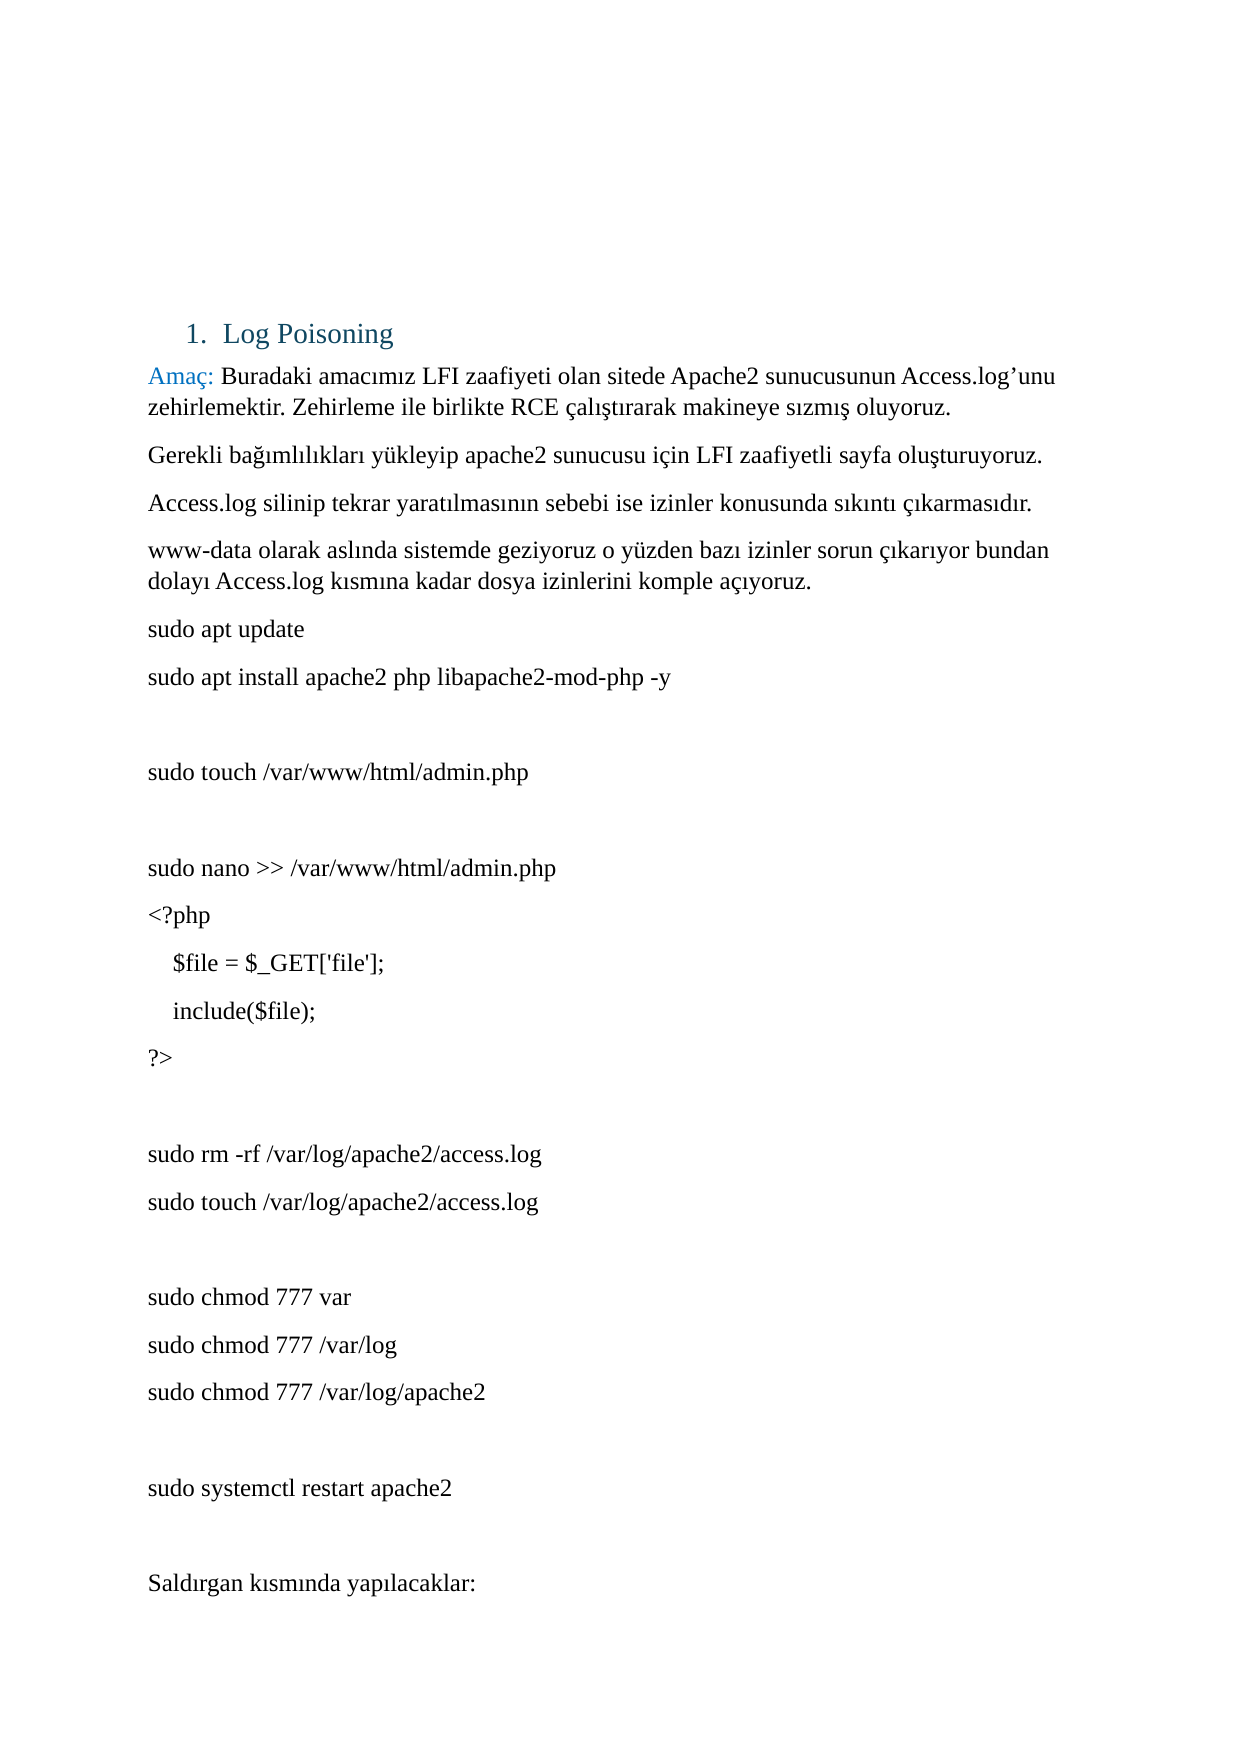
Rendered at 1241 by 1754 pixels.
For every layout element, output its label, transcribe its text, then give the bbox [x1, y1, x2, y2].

text www-data olarak aslında sistemde geziyoruz o yüzden bazı izinler sorun çıkarıyor bundan dolayı Access.log kısmına kadar dosya izinlerini komple açıyoruz. [148, 535, 1093, 595]
text sudo touch /var/log/apache2/access.log [148, 1187, 1093, 1215]
text Amaç: Buradaki amacımız LFI zaafiyeti olan sitede Apache2 sunucusunun Access.log’unu zehirlemektir. Zehirleme ile birlikte RCE çalıştırarak makineye sızmış oluyoruz. [148, 361, 1093, 421]
text sudo chmod 777 /var/log/apache2 [148, 1377, 1093, 1406]
text sudo apt update [148, 614, 1093, 643]
text include($file); [148, 996, 1093, 1024]
text Saldırgan kısmında yapılacaklar: [148, 1568, 1093, 1597]
text <?php [148, 900, 1093, 929]
text sudo rm -rf /var/log/apache2/access.log [148, 1139, 1093, 1168]
text sudo chmod 777 /var/log [148, 1330, 1093, 1358]
text sudo chmod 777 var [148, 1282, 1093, 1311]
text sudo touch /var/www/html/admin.php [148, 757, 1093, 786]
text sudo apt install apache2 php libapache2-mod-php -y [148, 662, 1093, 691]
subtitle Log Poisoning [185, 317, 1093, 350]
text Access.log silinip tekrar yaratılmasının sebebi ise izinler konusunda sıkıntı çıkarmasıdır. [148, 488, 1093, 516]
text sudo systemctl restart apache2 [148, 1473, 1093, 1502]
text sudo nano >> /var/www/html/admin.php [148, 853, 1093, 881]
text $file = $_GET['file']; [148, 948, 1093, 977]
text ?> [148, 1043, 1093, 1072]
text Gerekli bağımlılıkları yükleyip apache2 sunucusu için LFI zaafiyetli sayfa oluşturuyoruz. [148, 440, 1093, 469]
